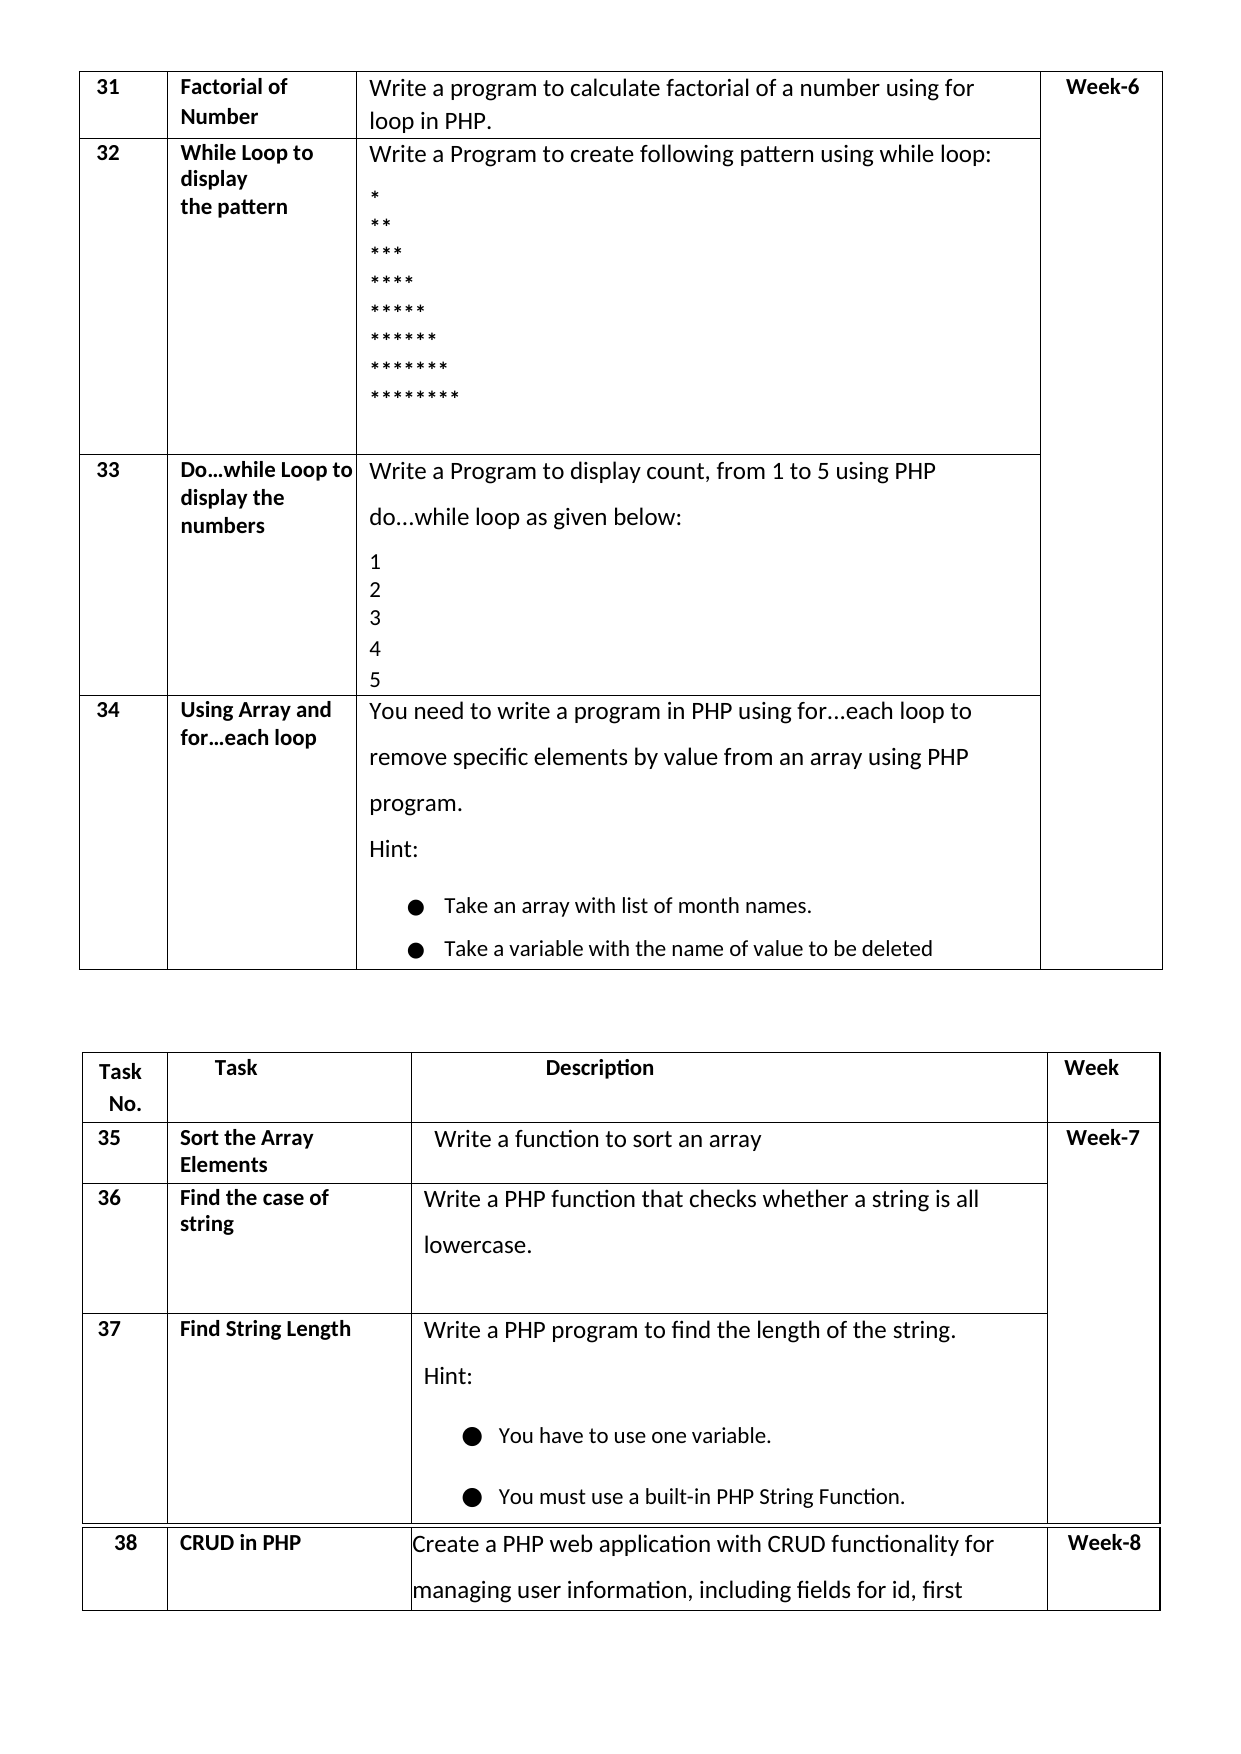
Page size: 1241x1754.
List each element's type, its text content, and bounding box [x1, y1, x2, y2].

table_cell 35 [83, 1123, 167, 1182]
table_cell Write a Program to create following pattern using while loop: * ** *** **** ***** ****** ******* ******** [357, 139, 1040, 454]
table_cell 33 [80, 455, 167, 694]
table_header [412, 1528, 1047, 1609]
table_cell Do…while Loop to display the numbers [168, 455, 356, 694]
table_header CRUD in PHP [168, 1528, 411, 1609]
table_header Description [412, 1053, 1047, 1122]
table_header Write a program to calculate factorial of a number using for loop in PHP. [357, 72, 1040, 137]
table_header Factorial of Number [168, 72, 356, 137]
table_cell Write a function to sort an array [412, 1123, 1047, 1182]
table_cell You need to write a program in PHP using for...each loop to remove specific elements by value from an array using PHP program. Hint: Take an array with list of month names. Take a variable with the name of value to be deleted [357, 696, 1040, 968]
table_cell 32 [80, 139, 167, 454]
table_cell Find the case of string [168, 1184, 411, 1313]
table_cell Using Array and for…each loop [168, 696, 356, 968]
table_header Week-8 [1048, 1528, 1159, 1609]
table_cell Sort the Array Elements [168, 1123, 411, 1182]
table_cell Write a Program to display count, from 1 to 5 using PHP do...while loop as given below: 1 2 3 4 5 [357, 455, 1040, 694]
table_header 31 [80, 72, 167, 137]
table_header Week [1048, 1053, 1159, 1122]
table_cell Write a PHP function that checks whether a string is all lowercase. [412, 1184, 1047, 1313]
table_header Task No. [83, 1053, 167, 1122]
table_cell Week-7 [1048, 1123, 1159, 1523]
table_cell 37 [83, 1314, 167, 1523]
table_header Week-6 [1041, 72, 1162, 968]
table_header Task [168, 1053, 411, 1122]
table_header 38 [83, 1528, 167, 1609]
table_cell Find String Length [168, 1314, 411, 1523]
table_cell 34 [80, 696, 167, 968]
table_cell While Loop to display the pattern [168, 139, 356, 454]
table_cell Write a PHP program to find the length of the string. Hint: You have to use one variable. You must use a built-in PHP String Function. [412, 1314, 1047, 1523]
table_cell 36 [83, 1184, 167, 1313]
